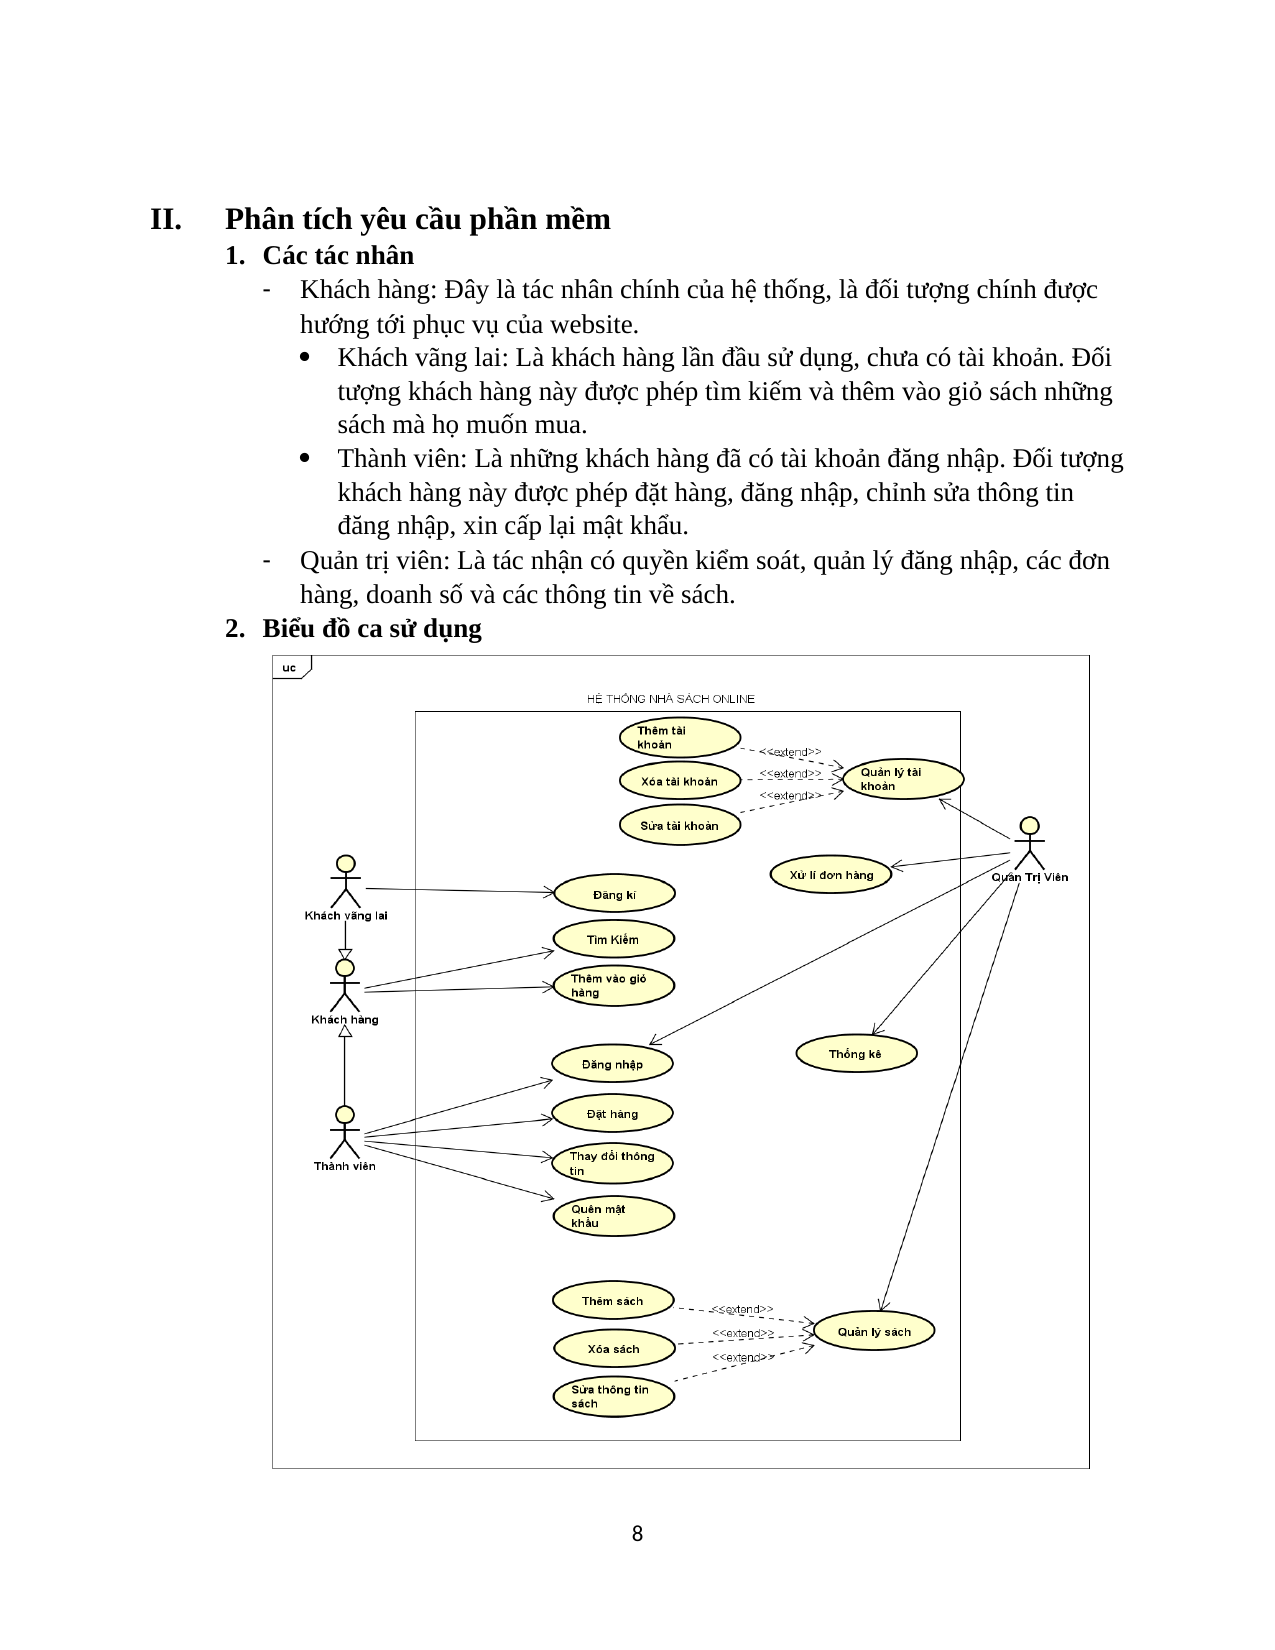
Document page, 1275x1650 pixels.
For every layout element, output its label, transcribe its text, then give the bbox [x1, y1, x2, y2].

picture [262, 645, 1099, 1477]
list Thành viên: Là những khách hàng đã có tài khoản đăng nhập. Đối tượng khách hàng này được phép đặt hàng, đăng nhập, chỉnh sửa thông tin đăng nhập, xin cấp lại mật khẩu. [300, 442, 1125, 541]
list Biểu đồ ca sử dụng [225, 612, 1125, 643]
list Quản trị viên: Là tác nhận có quyền kiểm soát, quản lý đăng nhập, các đơn hàng, doanh số và các thông tin về sách. [262, 543, 1125, 609]
list Phân tích yêu cầu phần mềm [150, 200, 1125, 236]
list Khách vãng lai: Là khách hàng lần đầu sử dụng, chưa có tài khoản. Đối tượng khách hàng này được phép tìm kiếm và thêm vào giỏ sách những sách mà họ muốn mua. [300, 341, 1125, 440]
list Các tác nhân [225, 239, 1125, 270]
list Khách hàng: Đây là tác nhân chính của hệ thống, là đối tượng chính được hướng tới phục vụ của website. [262, 272, 1125, 339]
